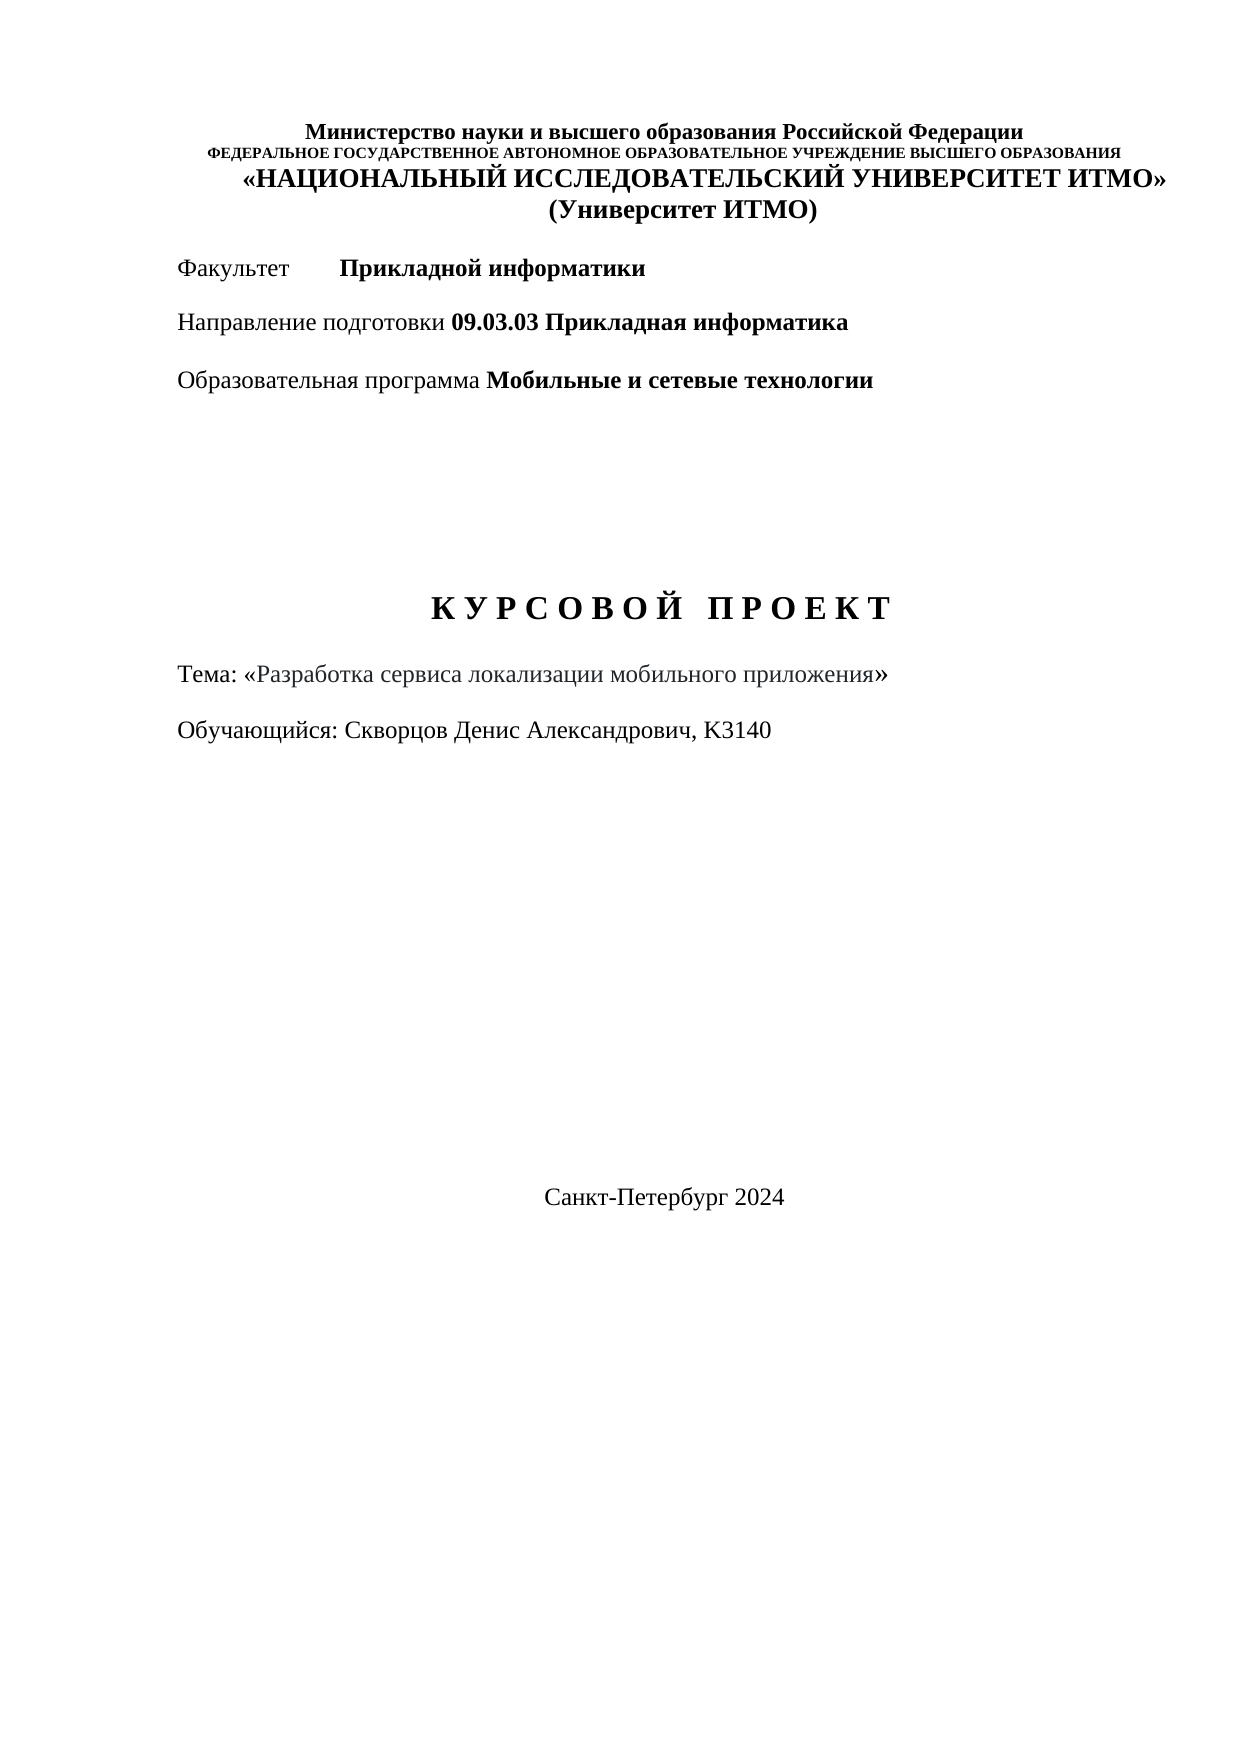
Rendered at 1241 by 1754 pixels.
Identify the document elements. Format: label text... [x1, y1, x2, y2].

text Образовательная программа Мобильные и сетевые технологии [177, 365, 1152, 394]
text Тема: «Разработка сервиса локализации мобильного приложения» [177, 655, 1152, 688]
text ФЕДЕРАЛЬНОЕ ГОСУДАРСТВЕННОЕ АВТОНОМНОЕ ОБРАЗОВАТЕЛЬНОЕ УЧРЕЖДЕНИЕ ВЫСШЕГО ОБРАЗОВАНИЯ [177, 144, 1152, 162]
text Министерство науки и высшего образования Российской Федерации [177, 118, 1152, 144]
text Направление подготовки 09.03.03 Прикладная информатика [177, 307, 1152, 336]
text (Университет ИТМО) [214, 193, 1152, 224]
text Обучающийся: Скворцов Денис Александрович, K3140 [177, 715, 1152, 744]
text Санкт-Петербург 2024 [177, 1182, 1152, 1210]
text «НАЦИОНАЛЬНЫЙ ИССЛЕДОВАТЕЛЬСКИЙ УНИВЕРСИТЕТ ИТМО» [192, 162, 1217, 193]
text К У Р С О В О Й П Р О Е К Т [177, 588, 1152, 626]
text Факультет Прикладной информатики [177, 253, 1152, 282]
